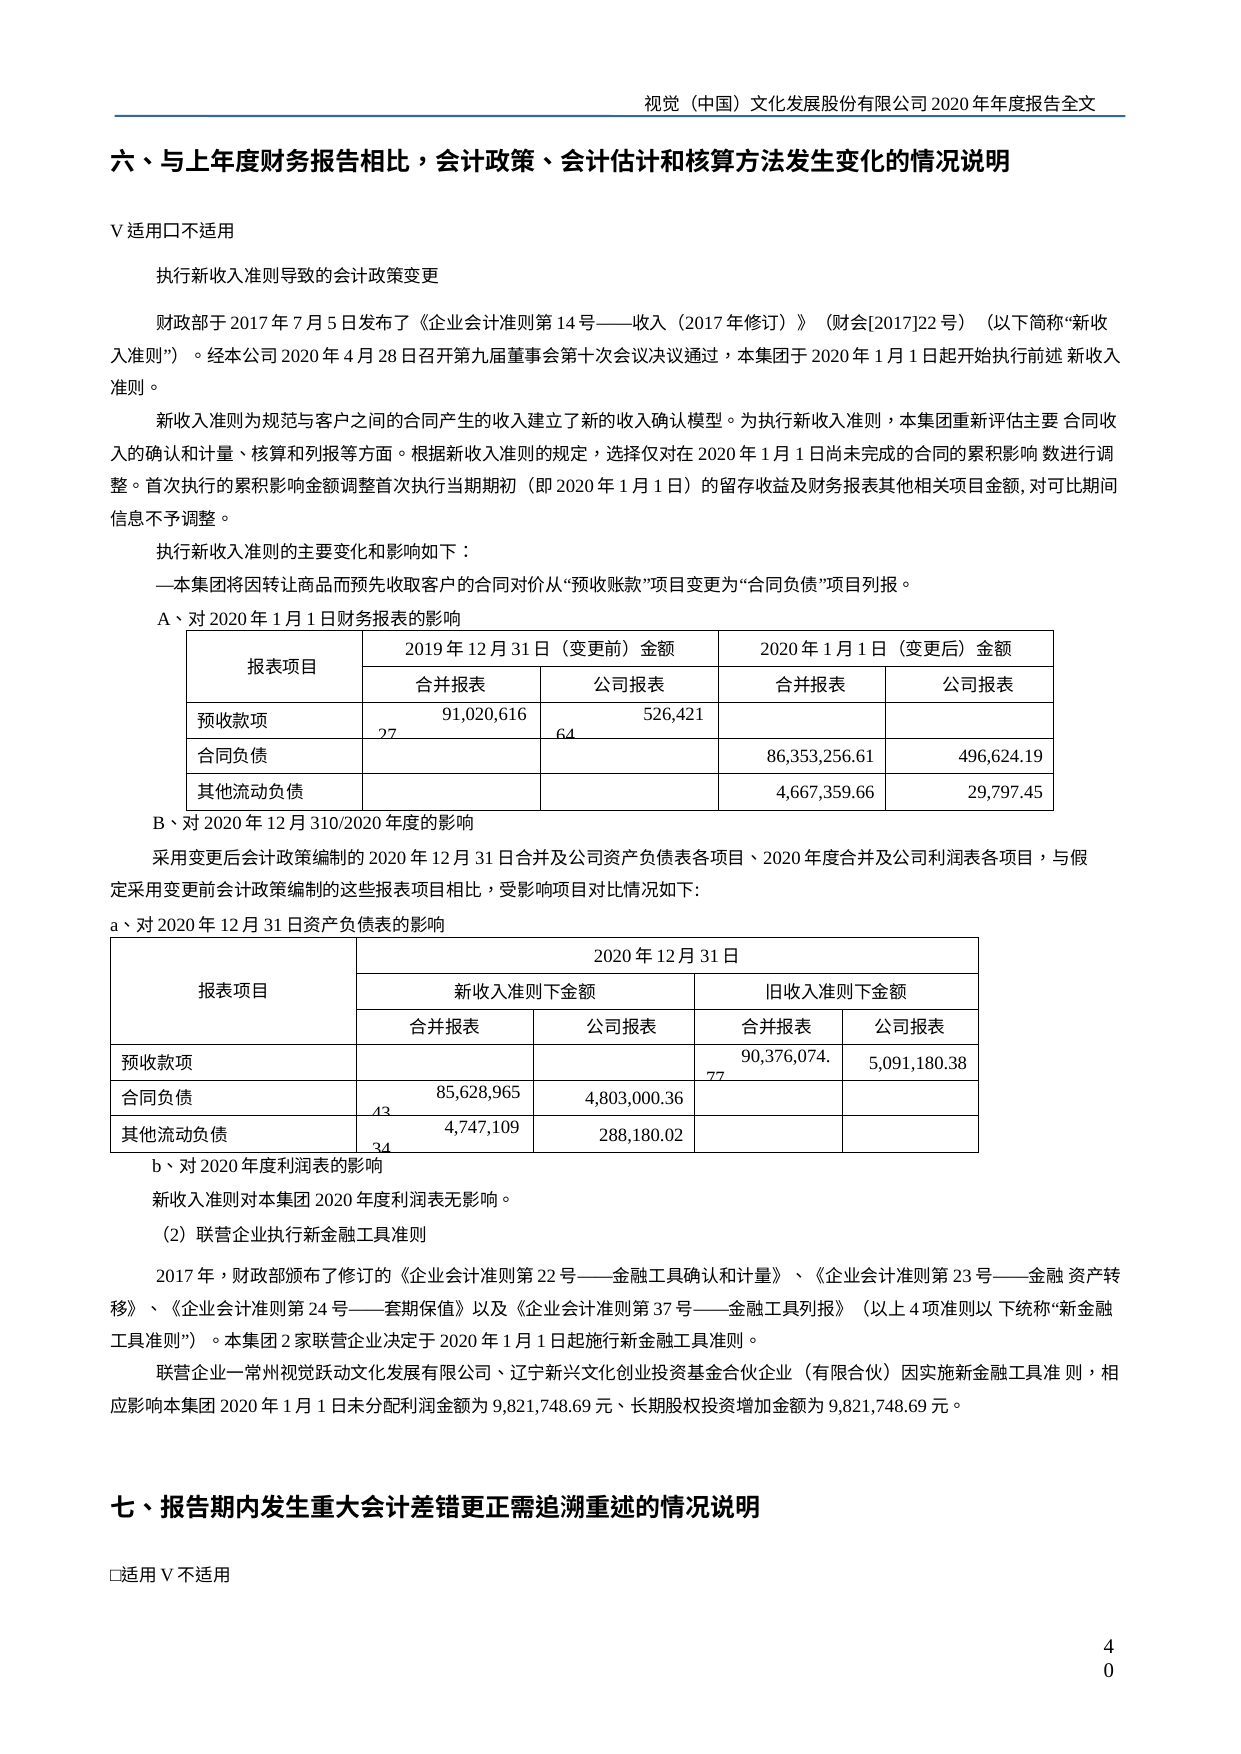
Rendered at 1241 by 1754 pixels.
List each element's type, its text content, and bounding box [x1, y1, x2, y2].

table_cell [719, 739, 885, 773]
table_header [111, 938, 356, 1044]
text —本集团将因转让商品而预先收取客户的合同对价从“预收账款”项目变更为“合同负债”项目列报。 [110, 565, 1130, 598]
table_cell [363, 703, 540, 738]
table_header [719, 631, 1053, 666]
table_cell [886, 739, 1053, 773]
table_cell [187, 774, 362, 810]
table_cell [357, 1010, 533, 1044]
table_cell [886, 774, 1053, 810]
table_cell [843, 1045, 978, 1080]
text 执行新收入准则的主要变化和影响如下： [110, 532, 1130, 565]
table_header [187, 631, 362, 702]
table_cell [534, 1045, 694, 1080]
text 新收入准则对本集团2020年度利润表无影响。 [152, 1188, 1130, 1212]
text a、对2020年12月31日资产负债表的影响 [110, 912, 1130, 937]
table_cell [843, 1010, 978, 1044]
text 执行新收入准则导致的会计政策变更 [110, 256, 1130, 289]
text 2017年，财政部颁布了修订的《企业会计准则第22号——金融工具确认和计量》、《企业会计准则第23号——金融 资产转移》、《企业会计准则第24号——套期保值》以及《企业会计准则第37号——金融工具列报》（以上4项准则以 下统称“新金融工具准则”）。本集团2家联营企业决定于2020年1月1日起施行新金融工具准则。 [110, 1257, 1130, 1354]
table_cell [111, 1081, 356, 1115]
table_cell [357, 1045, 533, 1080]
text 七、报告期内发生重大会计差错更正需追溯重述的情况说明 [110, 1489, 1130, 1523]
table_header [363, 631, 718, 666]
text b、对2020年度利润表的影响 [152, 1153, 1130, 1177]
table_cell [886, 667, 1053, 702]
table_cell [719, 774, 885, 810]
text 新收入准则为规范与客户之间的合同产生的收入建立了新的收入确认模型。为执行新收入准则，本集团重新评估主要 合同收入的确认和计量、核算和列报等方面。根据新收入准则的规定，选择仅对在2020年1月1日尚未完成的合同的累积影响 数进行调整。首次执行的累积影响金额调整首次执行当期期初（即2020年1月1日）的留存收益及财务报表其他相关项目金额, 对可比期间信息不予调整。 [110, 401, 1130, 532]
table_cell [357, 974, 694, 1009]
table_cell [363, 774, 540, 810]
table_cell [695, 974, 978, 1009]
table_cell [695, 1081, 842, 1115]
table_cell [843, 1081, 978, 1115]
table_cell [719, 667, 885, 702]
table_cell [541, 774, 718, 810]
text V适用口不适用 [110, 218, 1130, 243]
text 联营企业一常州视觉跃动文化发展有限公司、辽宁新兴文化创业投资基金合伙企业（有限合伙）因实施新金融工具准 则，相应影响本集团2020年1月1日未分配利润金额为9,821,748.69元、长期股权投资增加金额为9,821,748.69元。 [110, 1354, 1130, 1418]
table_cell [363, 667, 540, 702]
text 六、与上年度财务报告相比，会计政策、会计估计和核算方法发生变化的情况说明 [110, 144, 1130, 178]
text □适用V不适用 [110, 1563, 1130, 1587]
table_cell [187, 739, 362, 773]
text B、对2020年12月310/2020年度的影响 [152, 811, 1130, 835]
text 定采用变更前会计政策编制的这些报表项目相比，受影响项目对比情况如下: [110, 878, 1130, 902]
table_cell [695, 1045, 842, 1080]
text 采用变更后会计政策编制的2020年12月31日合并及公司资产负债表各项目、2020年度合并及公司利润表各项目，与假 [152, 845, 1130, 869]
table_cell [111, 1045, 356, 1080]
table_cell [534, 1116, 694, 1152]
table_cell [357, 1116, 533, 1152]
text （2）联营企业执行新金融工具准则 [152, 1222, 1130, 1247]
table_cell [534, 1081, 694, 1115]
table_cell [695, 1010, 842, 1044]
text A、对2020年1月1日财务报表的影响 [157, 606, 1130, 630]
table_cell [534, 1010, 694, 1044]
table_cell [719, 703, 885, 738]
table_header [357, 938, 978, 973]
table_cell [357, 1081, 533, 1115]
text 财政部于2017年7月5日发布了《企业会计准则第14号——收入（2017年修订）》（财会[2017]22号）（以下简称“新收 入准则”）。经本公司2020年4月28日召开第九届董事会第十次会议决议通过，本集团于2020年1月1日起开始执行前述 新收入准则。 [110, 303, 1130, 401]
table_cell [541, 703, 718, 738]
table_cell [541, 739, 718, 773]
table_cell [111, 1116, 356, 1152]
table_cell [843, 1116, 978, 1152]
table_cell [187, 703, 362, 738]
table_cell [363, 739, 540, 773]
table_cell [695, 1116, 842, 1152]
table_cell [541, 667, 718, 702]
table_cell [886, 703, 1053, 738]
